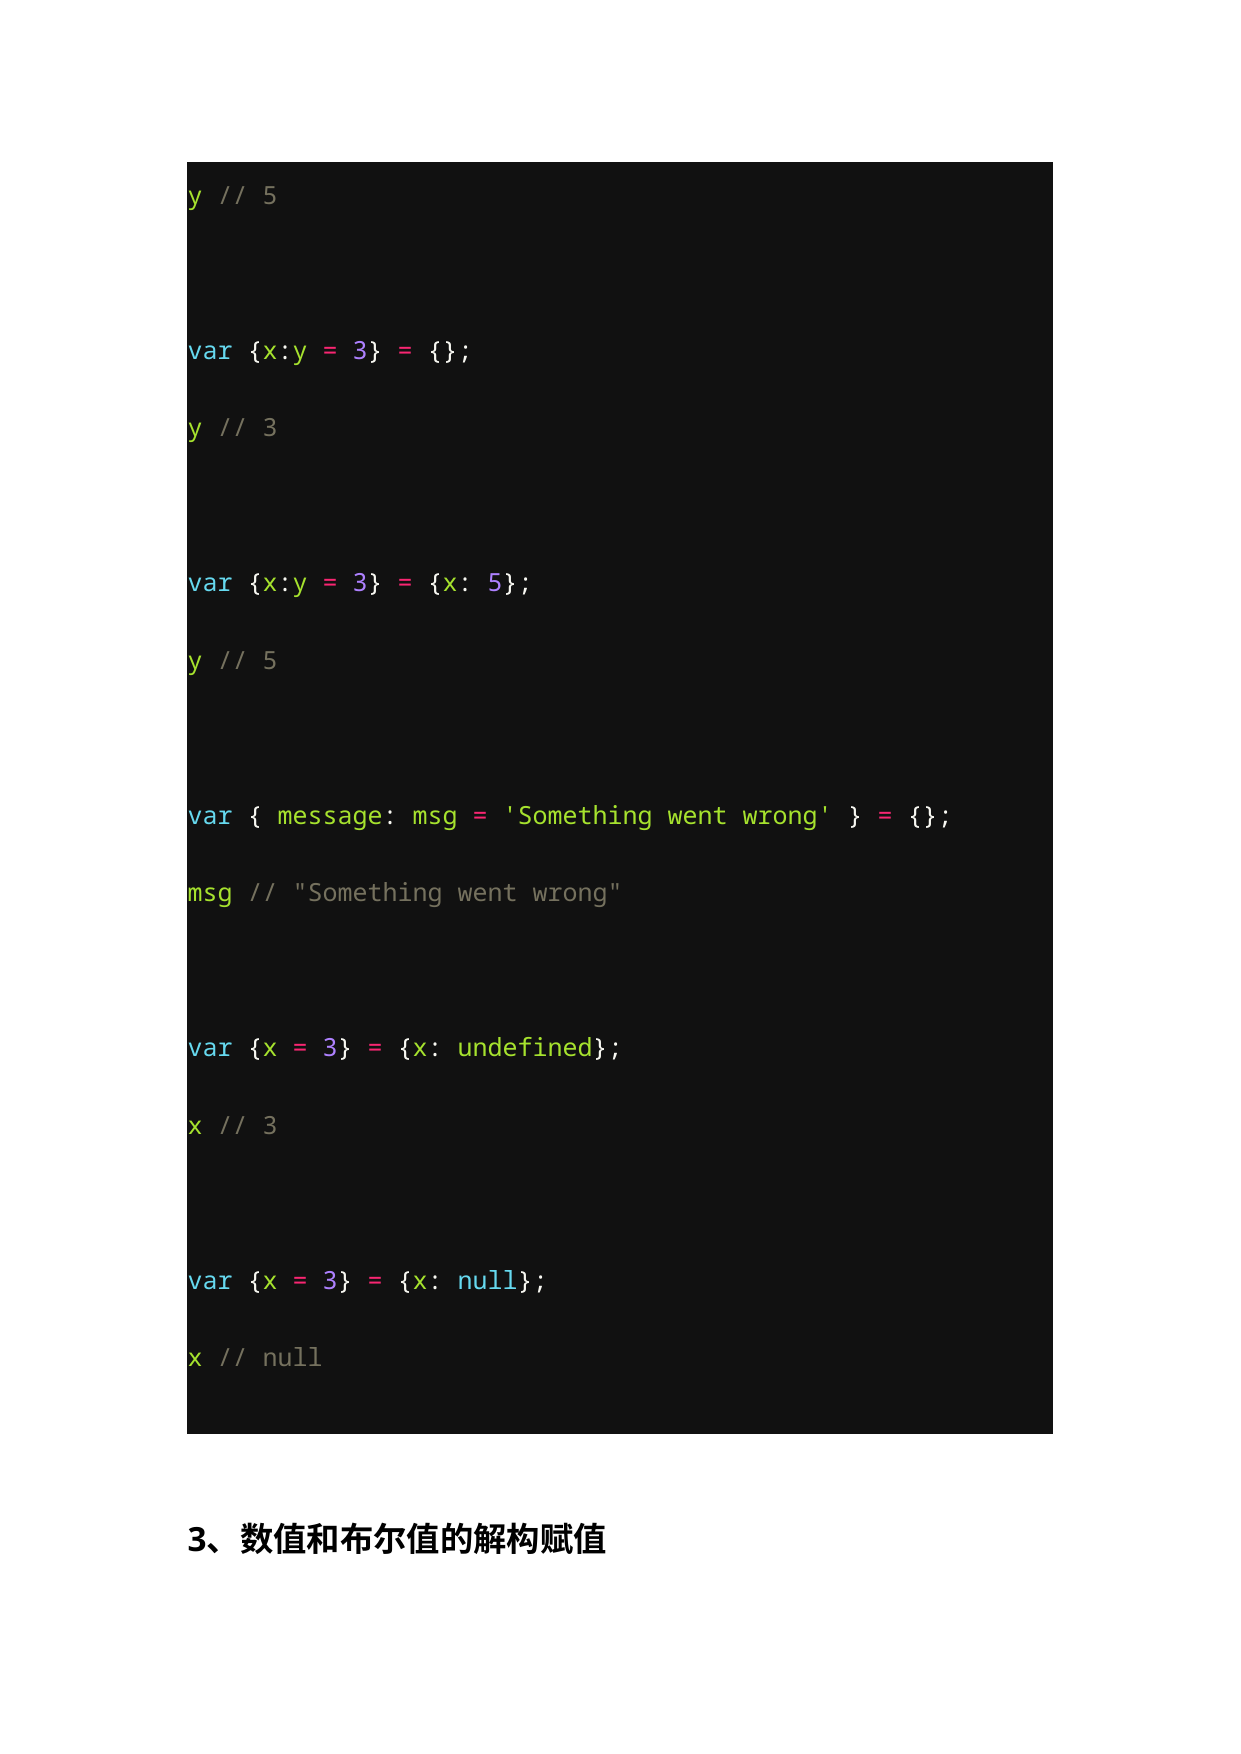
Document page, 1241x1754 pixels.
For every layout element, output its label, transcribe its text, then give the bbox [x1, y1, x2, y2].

text y // 5 [187, 162, 1053, 227]
text var {x = 3} = {x: null}; [187, 1247, 1053, 1312]
text var {x:y = 3} = {x: 5}; [187, 549, 1053, 614]
text var {x = 3} = {x: undefined}; [187, 1014, 1053, 1079]
text var {x:y = 3} = {}; [187, 317, 1053, 382]
text y // 3 [187, 394, 1053, 459]
text y // 5 [187, 627, 1053, 692]
text msg // "Something went wrong" [187, 859, 1053, 924]
text var { message: msg = 'Something went wrong' } = {}; [187, 782, 1053, 847]
text x // null [187, 1324, 1053, 1389]
subtitle 3、数值和布尔值的解构赋值 [187, 1504, 1053, 1569]
text x // 3 [187, 1092, 1053, 1157]
